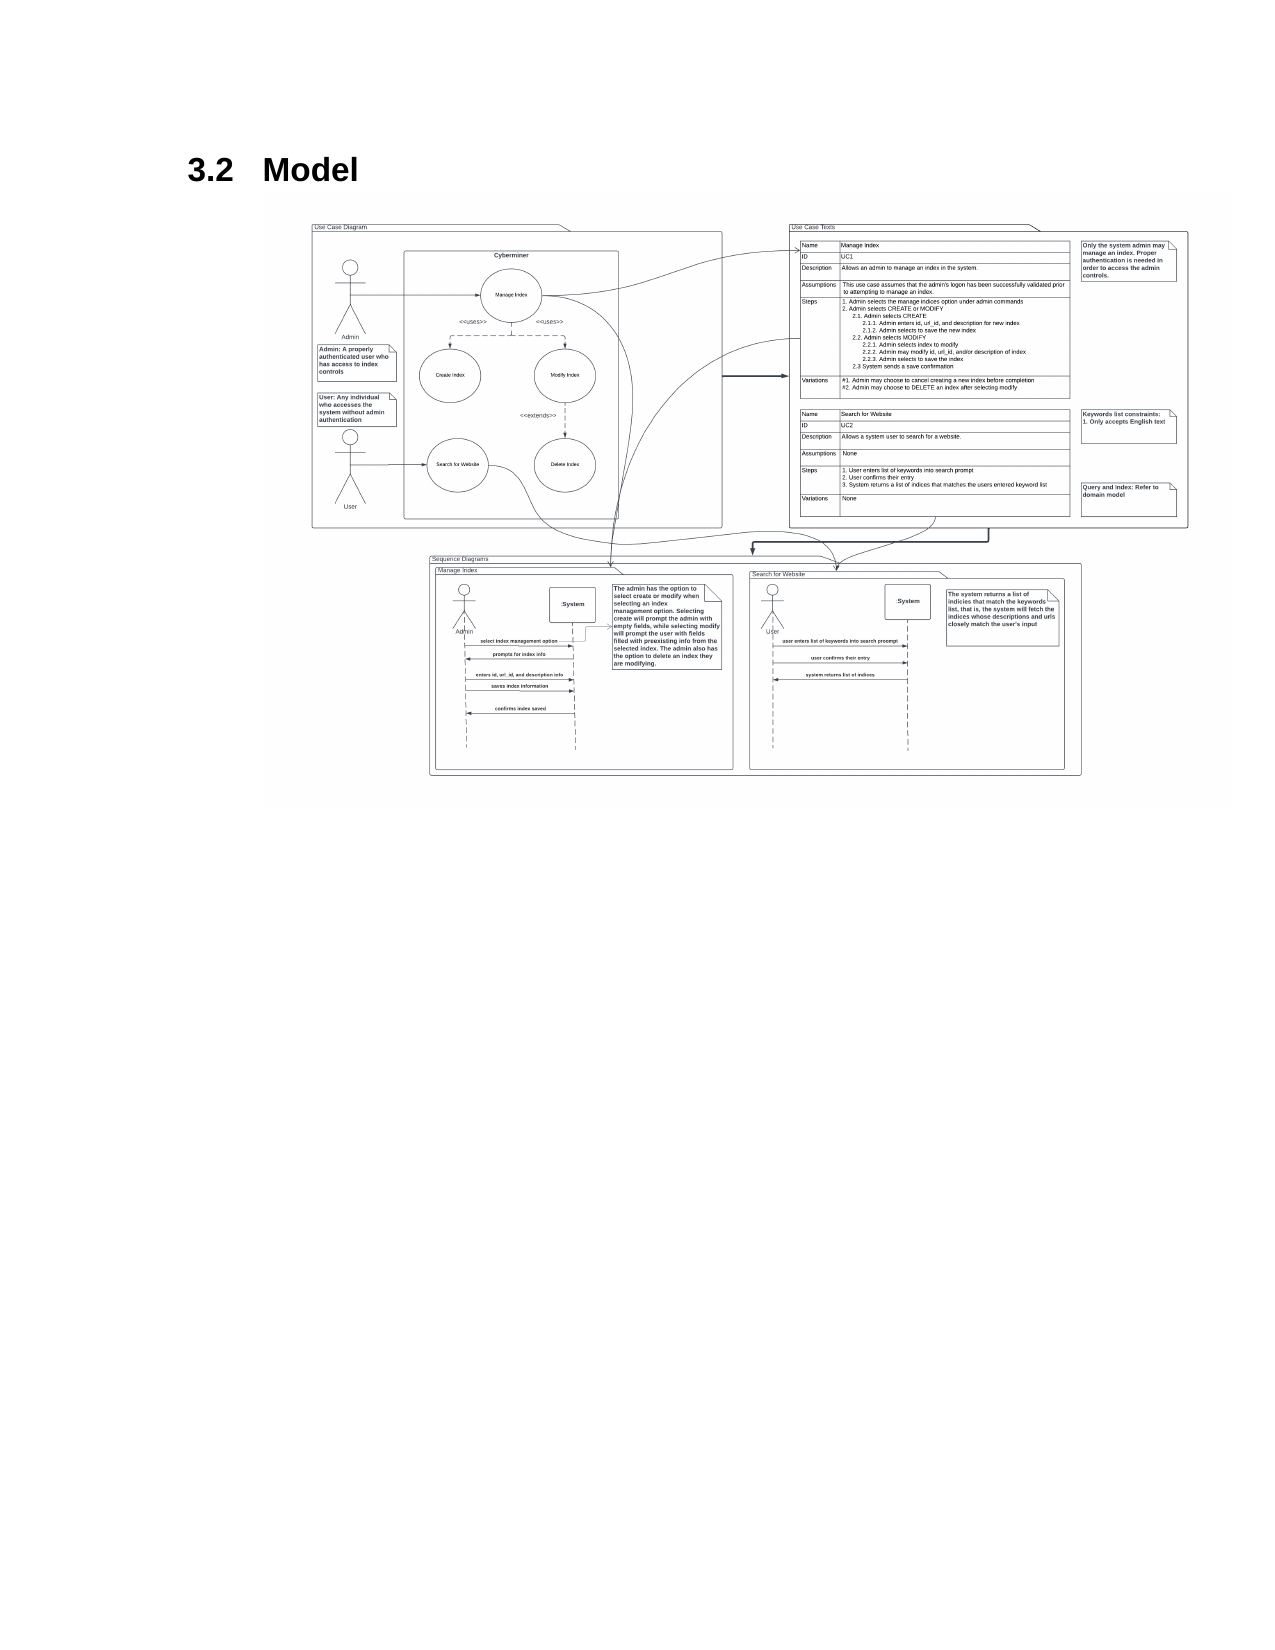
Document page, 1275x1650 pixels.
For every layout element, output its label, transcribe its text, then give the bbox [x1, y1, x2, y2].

picture [262, 190, 1238, 809]
